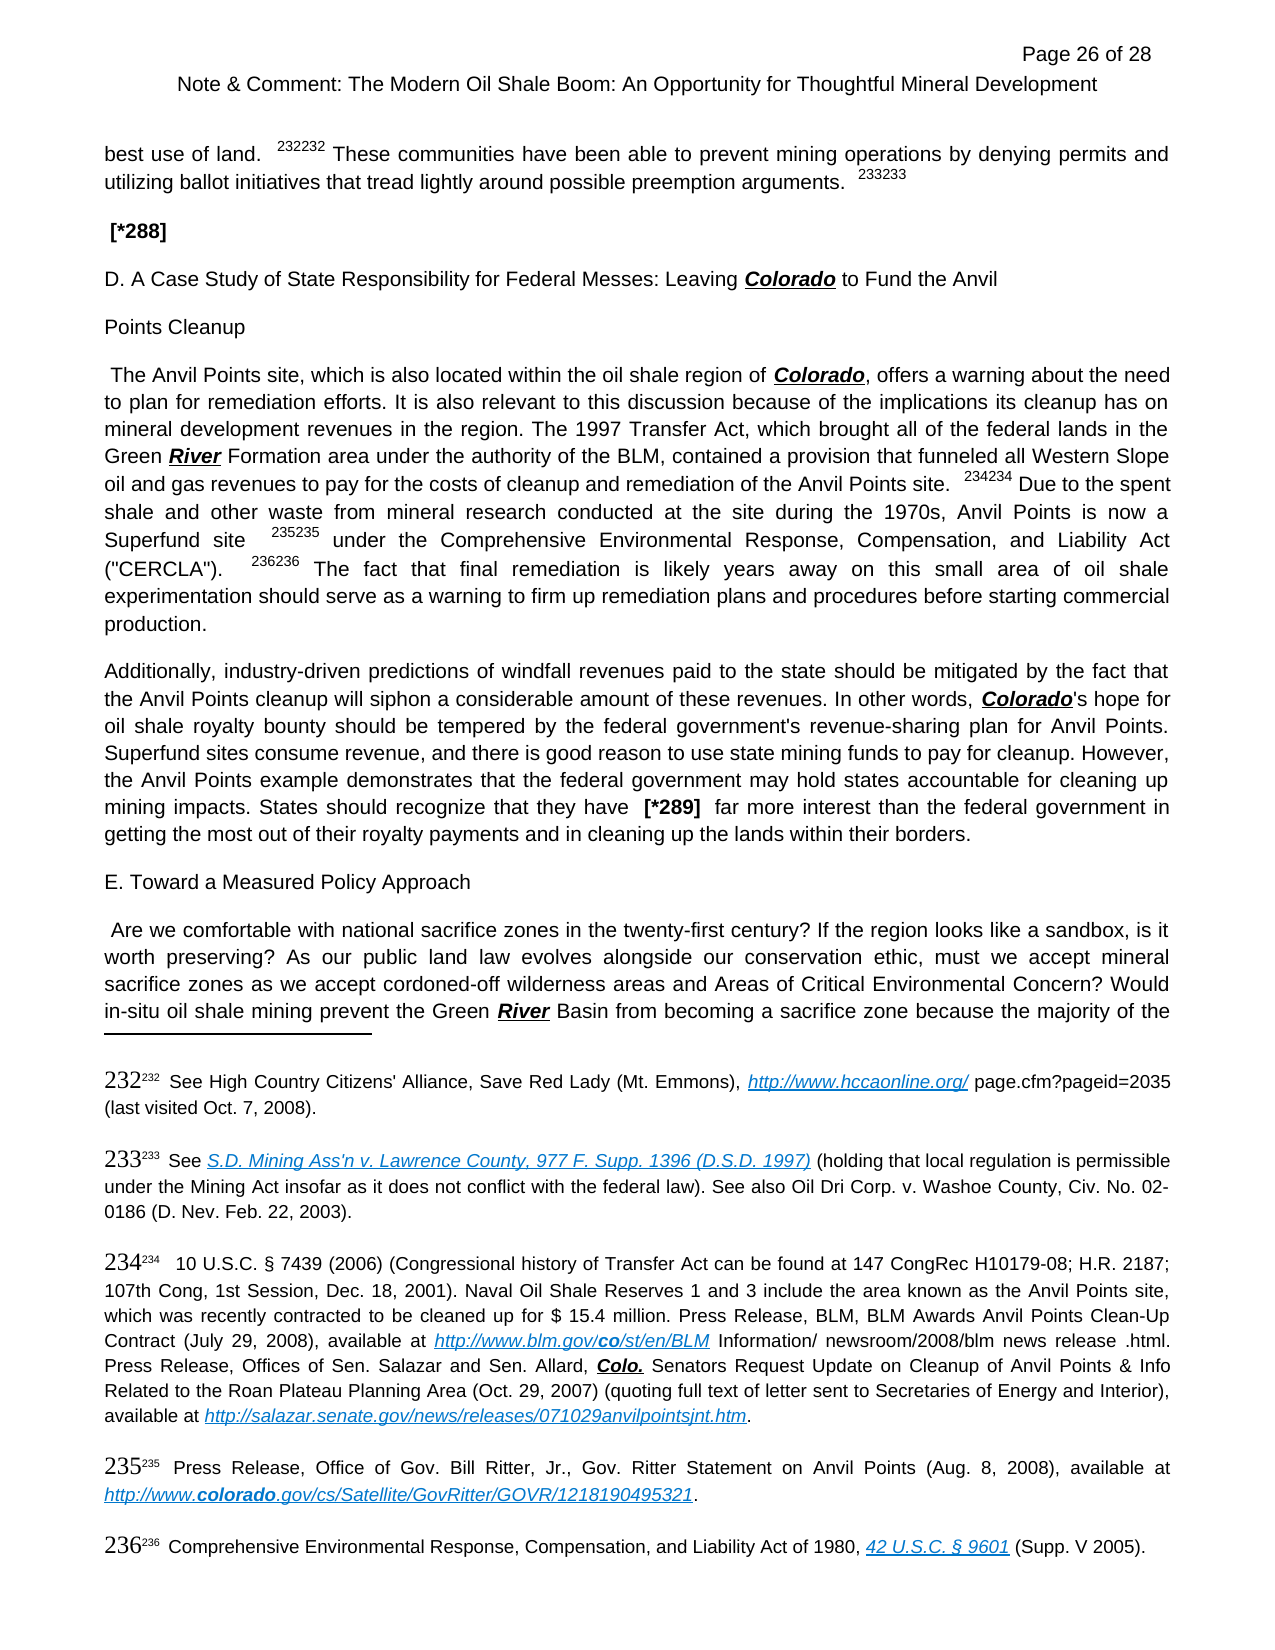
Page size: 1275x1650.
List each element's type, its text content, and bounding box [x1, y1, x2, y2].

text [*288] [104, 216, 1171, 243]
text At the local level, communities brought back to life by the tourist-fueled outdoor-recreation industry have begun to challenge mineral development, through county zoning regulations and local land-use permitting. 231 The thirty-years-and-counting legal battle of the residents of Crested Butte, Colorado against the Red Lady mine is an important reminder of the power conferred on mining companies by U.S. policy favoring mineral extraction as the best use of land. 232 These communities have been able to prevent mining operations by denying permits and utilizing ballot initiatives that tread lightly around possible preemption arguments. 233 [104, 137, 1171, 195]
text The Anvil Points site, which is also located within the oil shale region of Colorado, offers a warning about the need to plan for remediation efforts. It is also relevant to this discussion because of the implications its cleanup has on mineral development revenues in the region. The 1997 Transfer Act, which brought all of the federal lands in the Green River Formation area under the authority of the BLM, contained a provision that funneled all Western Slope oil and gas revenues to pay for the costs of cleanup and remediation of the Anvil Points site. 234 Due to the spent shale and other waste from mineral research conducted at the site during the 1970s, Anvil Points is now a Superfund site 235 under the Comprehensive Environmental Response, Compensation, and Liability Act ("CERCLA"). 236 The fact that final remediation is likely years away on this small area of oil shale experimentation should serve as a warning to firm up remediation plans and procedures before starting commercial production. [104, 359, 1171, 635]
text E. Toward a Measured Policy Approach [104, 867, 1171, 894]
text Additionally, industry-driven predictions of windfall revenues paid to the state should be mitigated by the fact that the Anvil Points cleanup will siphon a considerable amount of these revenues. In other words, Colorado's hope for oil shale royalty bounty should be tempered by the federal government's revenue-sharing plan for Anvil Points. Superfund sites consume revenue, and there is good reason to use state mining funds to pay for cleanup. However, the Anvil Points example demonstrates that the federal government may hold states accountable for cleaning up mining impacts. States should recognize that they have [*289] far more interest than the federal government in getting the most out of their royalty payments and in cleaning up the lands within their borders. [104, 656, 1171, 846]
text Points Cleanup [104, 312, 1171, 339]
text Are we comfortable with national sacrifice zones in the twenty-first century? If the region looks like a sandbox, is it worth preserving? As our public land law evolves alongside our conservation ethic, must we accept mineral sacrifice zones as we accept cordoned-off wilderness areas and Areas of Critical Environmental Concern? Would in-situ oil shale mining prevent the Green River Basin from becoming a sacrifice zone because the majority of the mining would be happening underground? As the modern environmental movement continues to progress toward a workable ethic, the role of local communities and their governments - municipal, county, and state - has become undeniable. The value of an area should be determined by the people who live there. 237 The Green River Formation is home to more than 100,000 people, a number that continues to mushroom thanks to the twin (though arguably conflicting) attractions of tourism and mineral development. 238 Even if we accept a national sacrifice zone on the ground, the world's citizens are increasingly demonstrating that they will not accept them in the face of climate change. 239 [104, 914, 1171, 1023]
text D. A Case Study of State Responsibility for Federal Messes: Leaving Colorado to Fund the Anvil [104, 264, 1171, 291]
